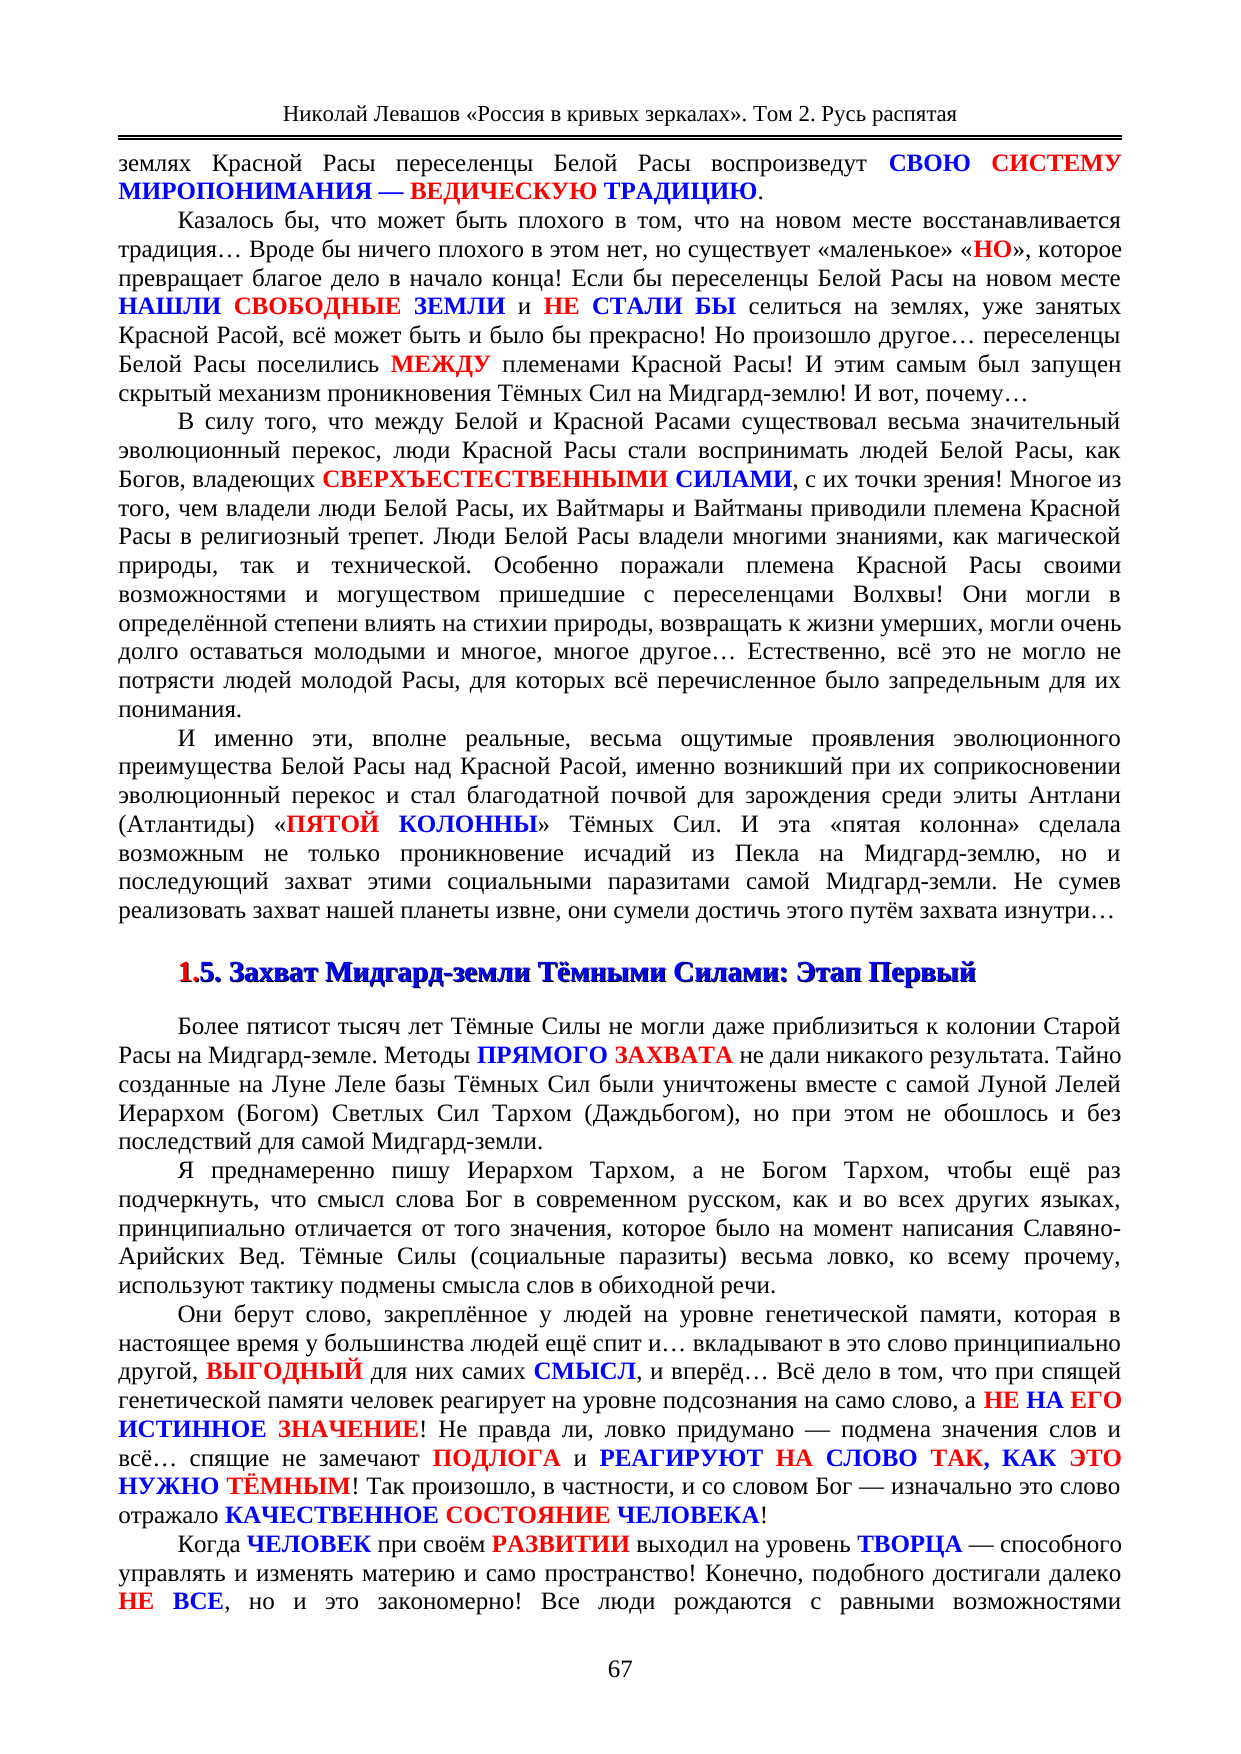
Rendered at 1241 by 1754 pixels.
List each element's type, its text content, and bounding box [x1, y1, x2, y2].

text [118, 148, 1122, 205]
text Я преднамеренно пишу Иерархом Тархом, а не Богом Тархом, чтобы ещё раз подчеркнуть, что смысл слова Бог в современном русском, как и во всех других языках, принципиально отличается от того значения, которое было на момент написания Славяно-Арийских Вед. Тёмные Силы (социальные паразиты) весьма ловко, ко всему прочему, используют тактику подмены смысла слов в обиходной речи. [118, 1155, 1122, 1299]
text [118, 1529, 1122, 1615]
text В силу того, что между Белой и Красной Расами существовал весьма значительный эволюционный перекос, люди Красной Расы стали воспринимать людей Белой Расы, как Богов, владеющих СВЕРХЪЕСТЕСТВЕННЫМИ СИЛАМИ, с их точки зрения! Многое из того, чем владели люди Белой Расы, их Вайтмары и Вайтманы приводили племена Красной Расы в религиозный трепет. Люди Белой Расы владели многими знаниями, как магической природы, так и технической. Особенно поражали племена Красной Расы своими возможностями и могуществом пришедшие с переселенцами Волхвы! Они могли в определённой степени влиять на стихии природы, возвращать к жизни умерших, могли очень долго оставаться молодыми и многое, многое другое… Естественно, всё это не могло не потрясти людей молодой Расы, для которых всё перечисленное было запредельным для их понимания. [118, 406, 1122, 723]
subtitle 1.5. Захват Мидгард-земли Тёмными Силами: Этап Первый [177, 961, 1122, 986]
text И именно эти, вполне реальные, весьма ощутимые проявления эволюционного преимущества Белой Расы над Красной Расой, именно возникший при их соприкосновении эволюционный перекос и стал благодатной почвой для зарождения среди элиты Антлани (Атлантиды) «ПЯТОЙ КОЛОННЫ» Тёмных Сил. И эта «пятая колонна» сделала возможным не только проникновение исчадий из Пекла на Мидгард-землю, но и последующий захват этими социальными паразитами самой Мидгард-земли. Не сумев реализовать захват нашей планеты извне, они сумели достичь этого путём захвата изнутри… [118, 723, 1122, 924]
text Более пятисот тысяч лет Тёмные Силы не могли даже приблизиться к колонии Старой Расы на Мидгард-земле. Методы ПРЯМОГО ЗАХВАТА не дали никакого результата. Тайно созданные на Луне Леле базы Тёмных Сил были уничтожены вместе с самой Луной Лелей Иерархом (Богом) Светлых Сил Тархом (Даждьбогом), но при этом не обошлось и без последствий для самой Мидгард-земли. [118, 1011, 1122, 1155]
text Казалось бы, что может быть плохого в том, что на новом месте восстанавливается традиция… Вроде бы ничего плохого в этом нет, но существует «маленькое» «НО», которое превращает благое дело в начало конца! Если бы переселенцы Белой Расы на новом месте НАШЛИ СВОБОДНЫЕ ЗЕМЛИ и НЕ СТАЛИ БЫ селиться на землях, уже занятых Красной Расой, всё может быть и было бы прекрасно! Но произошло другое… переселенцы Белой Расы поселились МЕЖДУ племенами Красной Расы! И этим самым был запущен скрытый механизм проникновения Тёмных Сил на Мидгард-землю! И вот, почему… [118, 205, 1122, 406]
text Они берут слово, закреплённое у людей на уровне генетической памяти, которая в настоящее время у большинства людей ещё спит и… вкладывают в это слово принципиально другой, ВЫГОДНЫЙ для них самих СМЫСЛ, и вперёд… Всё дело в том, что при спящей генетической памяти человек реагирует на уровне подсознания на само слово, а НЕ НА ЕГО ИСТИННОЕ ЗНАЧЕНИЕ! Не правда ли, ловко придумано — подмена значения слов и всё… спящие не замечают ПОДЛОГА и РЕАГИРУЮТ НА СЛОВО ТАК, КАК ЭТО НУЖНО ТЁМНЫМ! Так произошло, в частности, и со словом Бог — изначально это слово отражало КАЧЕСТВЕННОЕ СОСТОЯНИЕ ЧЕЛОВЕКА! [118, 1299, 1122, 1529]
